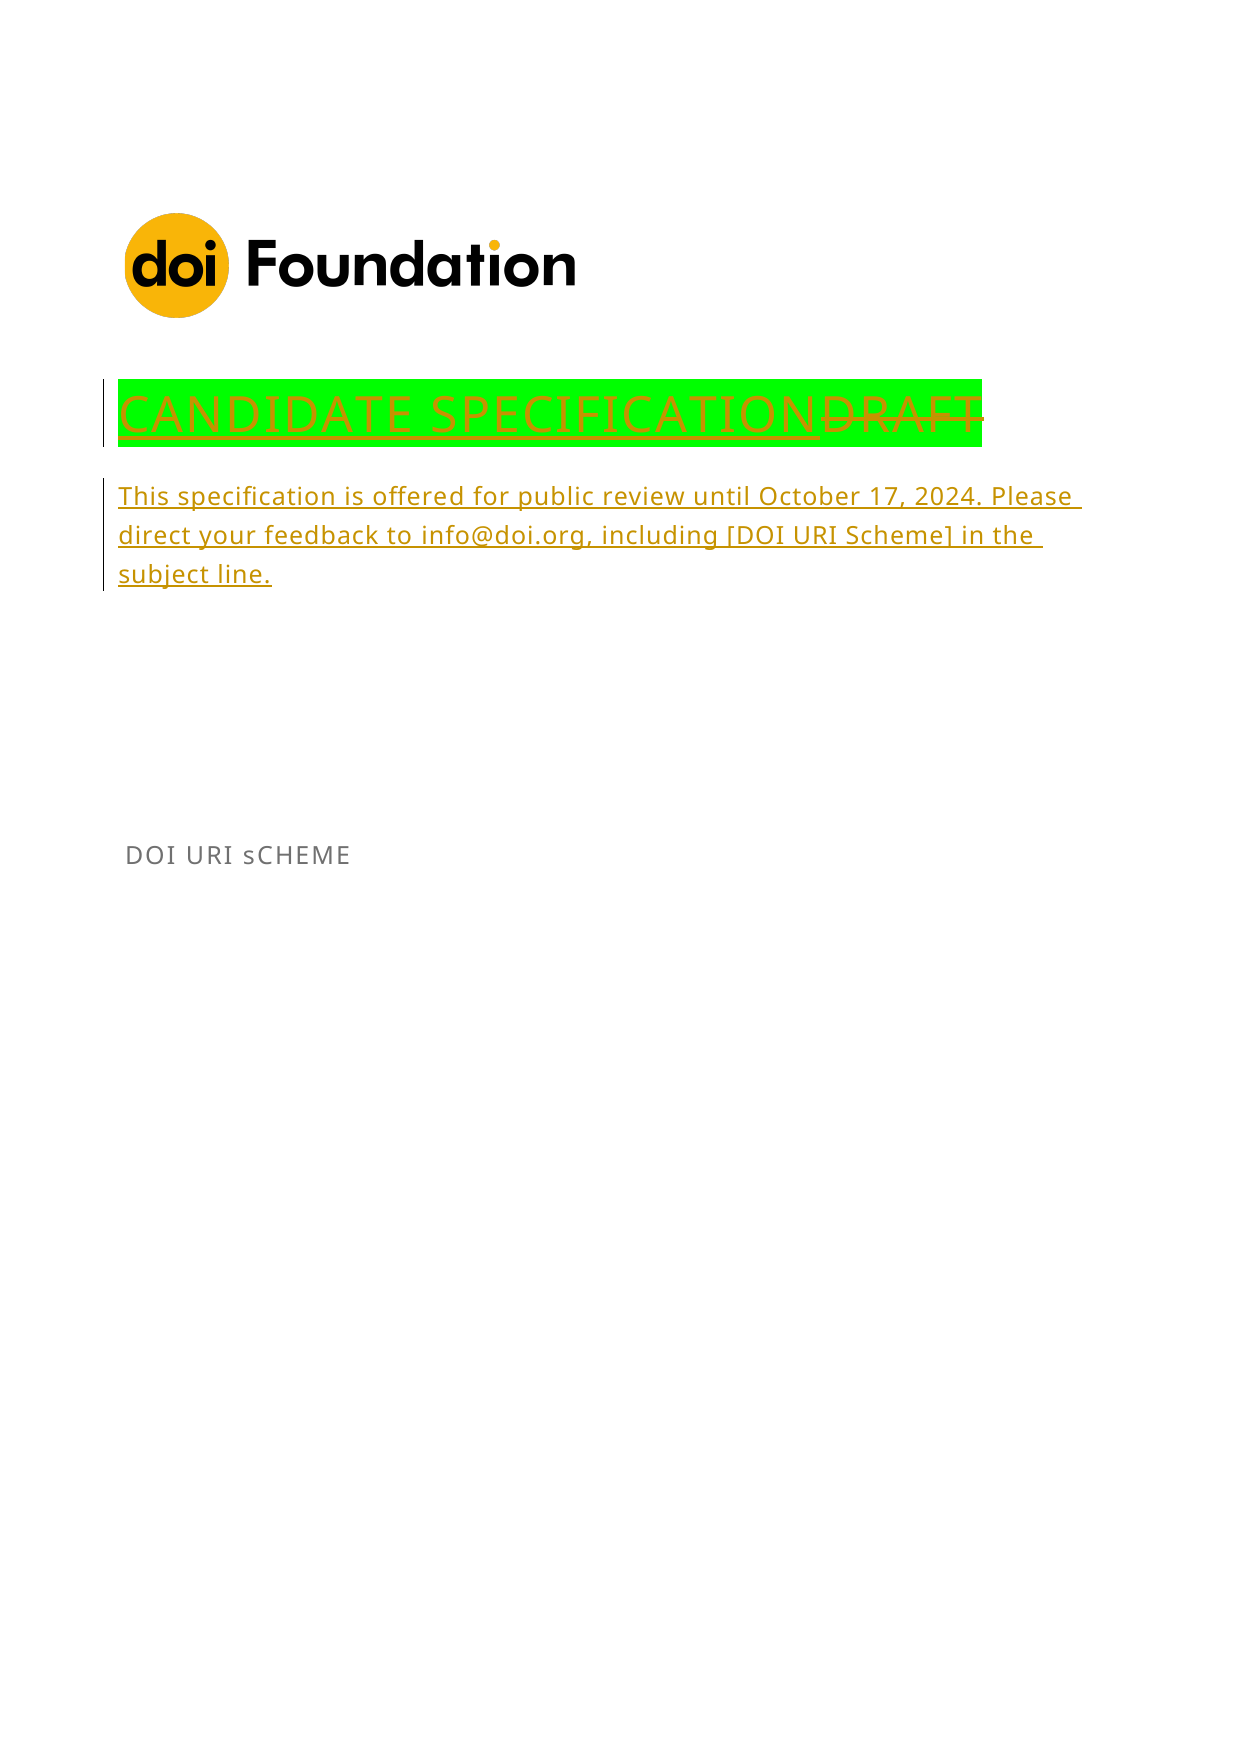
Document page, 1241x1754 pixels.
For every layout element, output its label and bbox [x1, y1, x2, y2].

picture [124, 213, 575, 318]
